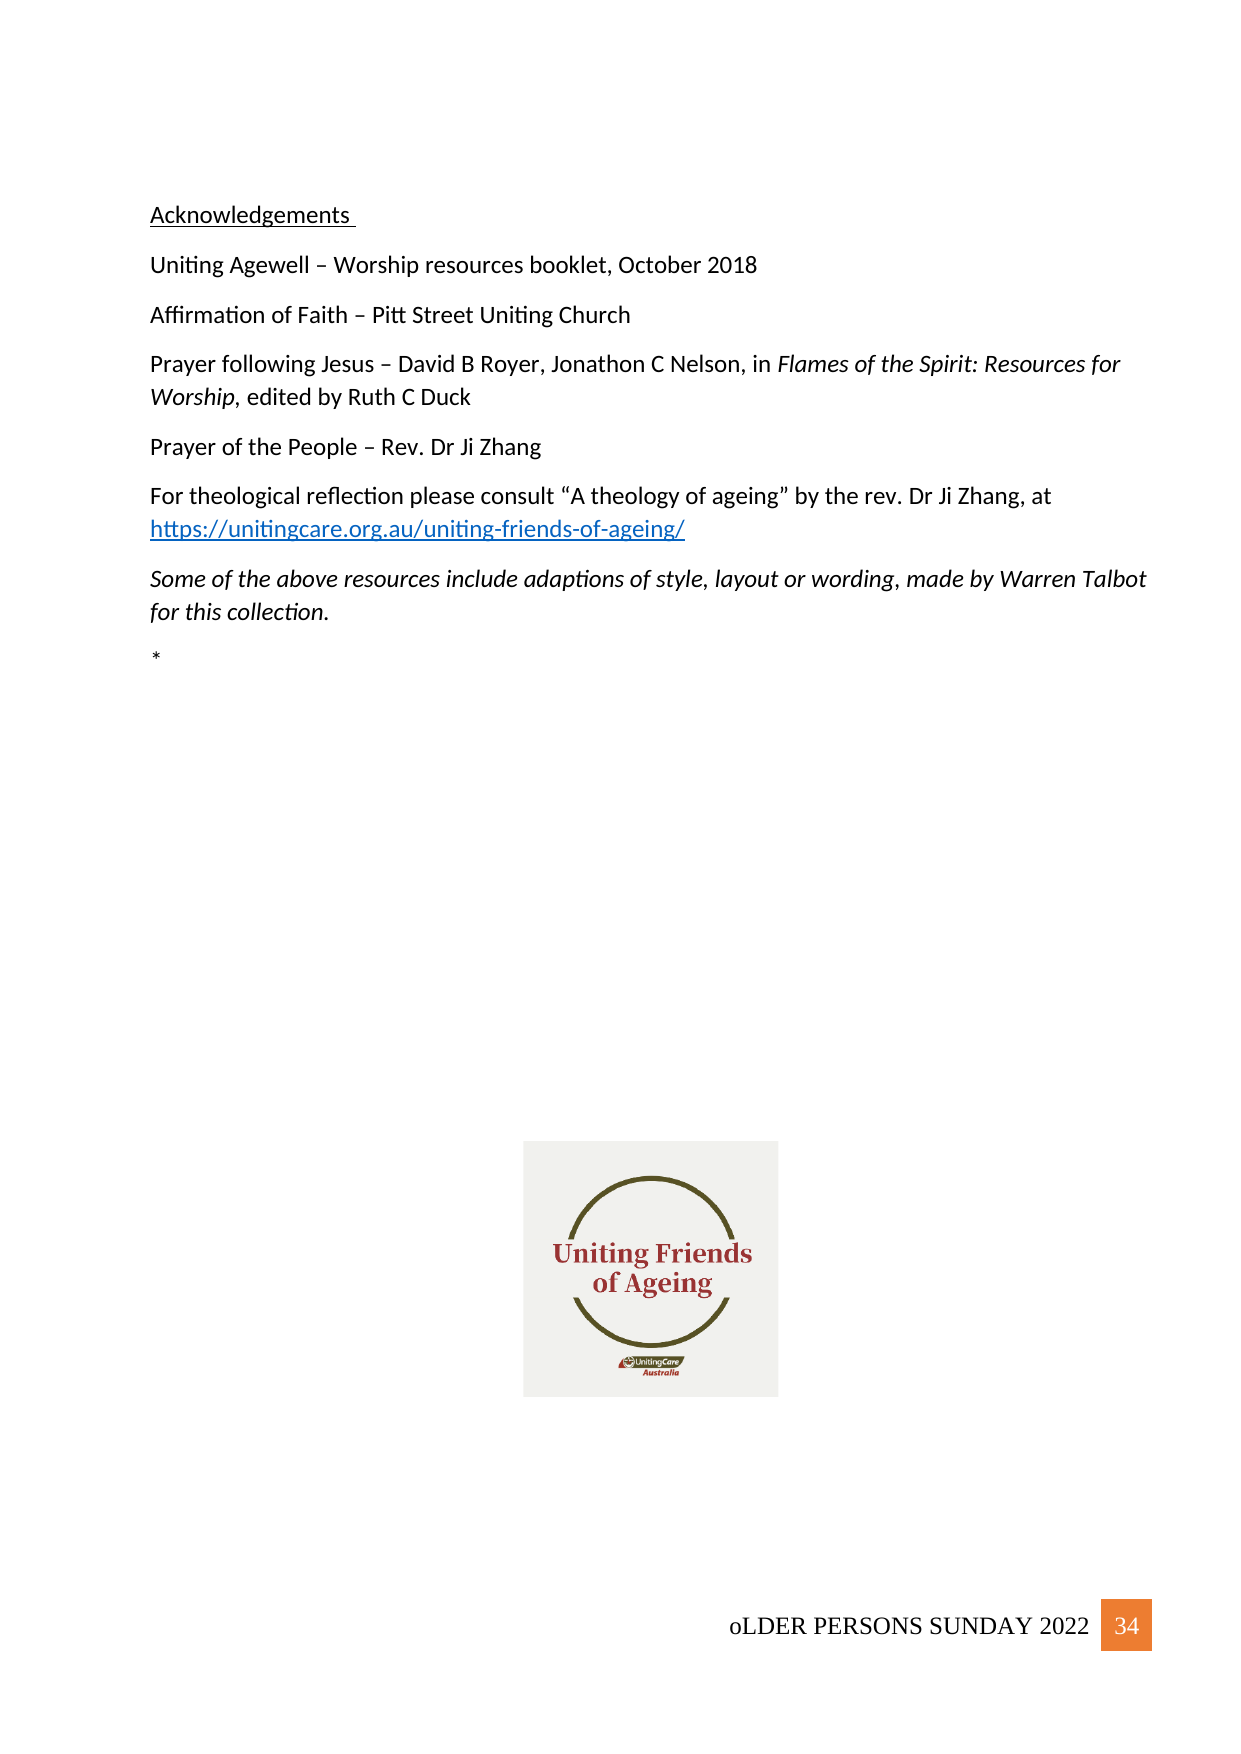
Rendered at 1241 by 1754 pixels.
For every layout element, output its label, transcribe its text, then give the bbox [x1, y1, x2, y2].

text For theological reflection please consult “A theology of ageing” by the rev. Dr Ji Zhang, at https://unitingcare.org.au/uniting-friends-of-ageing/ [150, 480, 1152, 544]
text Prayer following Jesus – David B Royer, Jonathon C Nelson, in Flames of the Spirit: Resources for Worship, edited by Ruth C Duck [150, 348, 1152, 412]
text * [150, 645, 1152, 676]
text Some of the above resources include adaptions of style, layout or wording, made by Warren Talbot for this collection. [150, 563, 1152, 626]
text Affirmation of Faith – Pitt Street Uniting Church [150, 299, 1152, 329]
picture [523, 1141, 779, 1397]
text Prayer of the People – Rev. Dr Ji Zhang [150, 431, 1152, 461]
text Acknowledgements [150, 199, 1152, 230]
text Uniting Agewell – Worship resources booklet, October 2018 [150, 249, 1152, 280]
